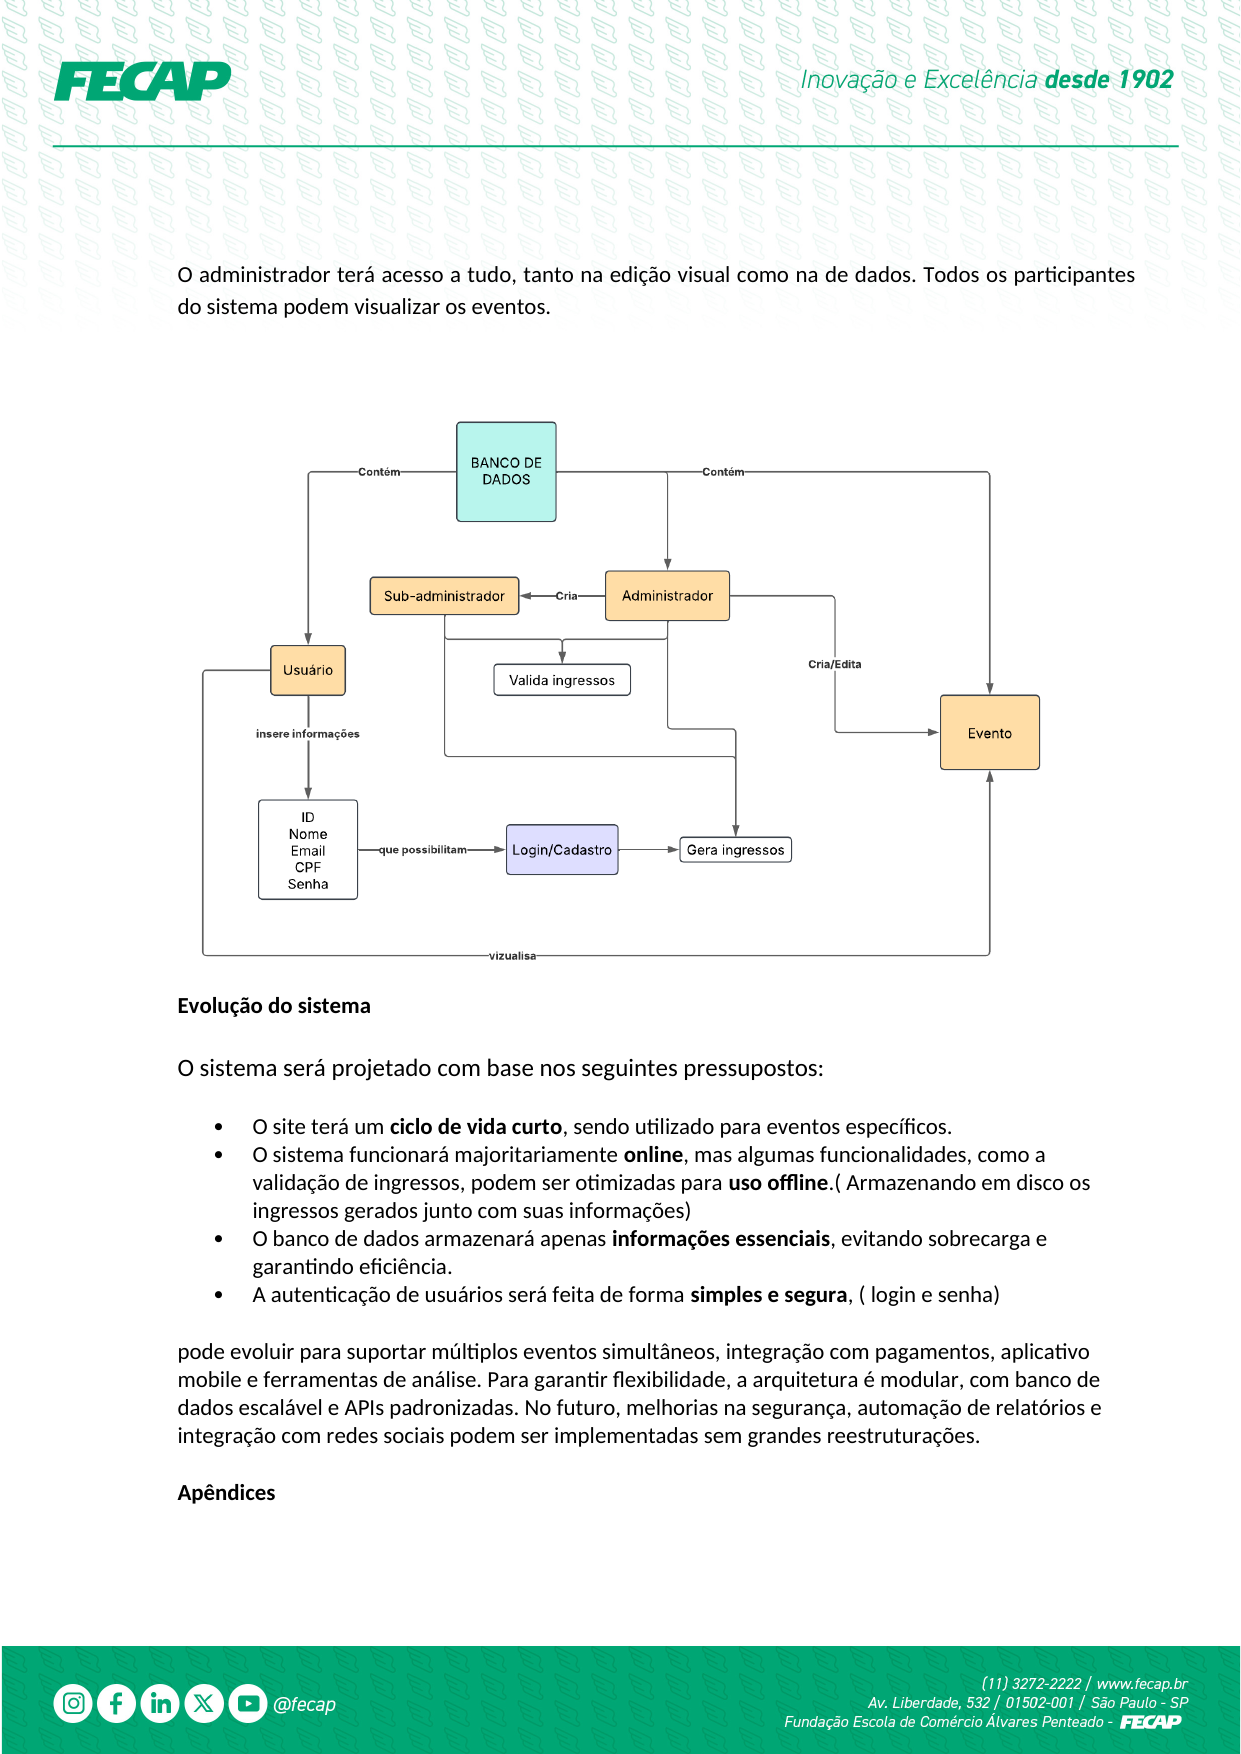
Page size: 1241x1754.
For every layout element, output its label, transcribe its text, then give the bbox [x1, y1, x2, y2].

list A autenticação de usuários será feita de forma simples e segura, ( login e senha) [215, 1280, 1137, 1308]
list O banco de dados armazenará apenas informações essenciais, evitando sobrecarga e garantindo eficiência. [215, 1224, 1137, 1280]
list O sistema funcionará majoritariamente online, mas algumas funcionalidades, como a validação de ingressos, podem ser otimizadas para uso offline.( Armazenando em disco os ingressos gerados junto com suas informações) [215, 1140, 1137, 1224]
picture [1, 0, 1241, 1754]
text O administrador terá acesso a tudo, tanto na edição visual como na de dados. Todos os participantes do sistema podem visualizar os eventos. [177, 260, 1137, 320]
text O sistema será projetado com base nos seguintes pressupostos: [177, 1052, 1137, 1083]
text Apêndices [177, 1478, 1137, 1507]
text Evolução do sistema [177, 398, 1137, 1019]
list O site terá um ciclo de vida curto, sendo utilizado para eventos específicos. [215, 1112, 1137, 1140]
text pode evoluir para suportar múltiplos eventos simultâneos, integração com pagamentos, aplicativo mobile e ferramentas de análise. Para garantir flexibilidade, a arquitetura é modular, com banco de dados escalável e APIs padronizadas. No futuro, melhorias na segurança, automação de relatórios e integração com redes sociais podem ser implementadas sem grandes reestruturações. [177, 1337, 1137, 1449]
